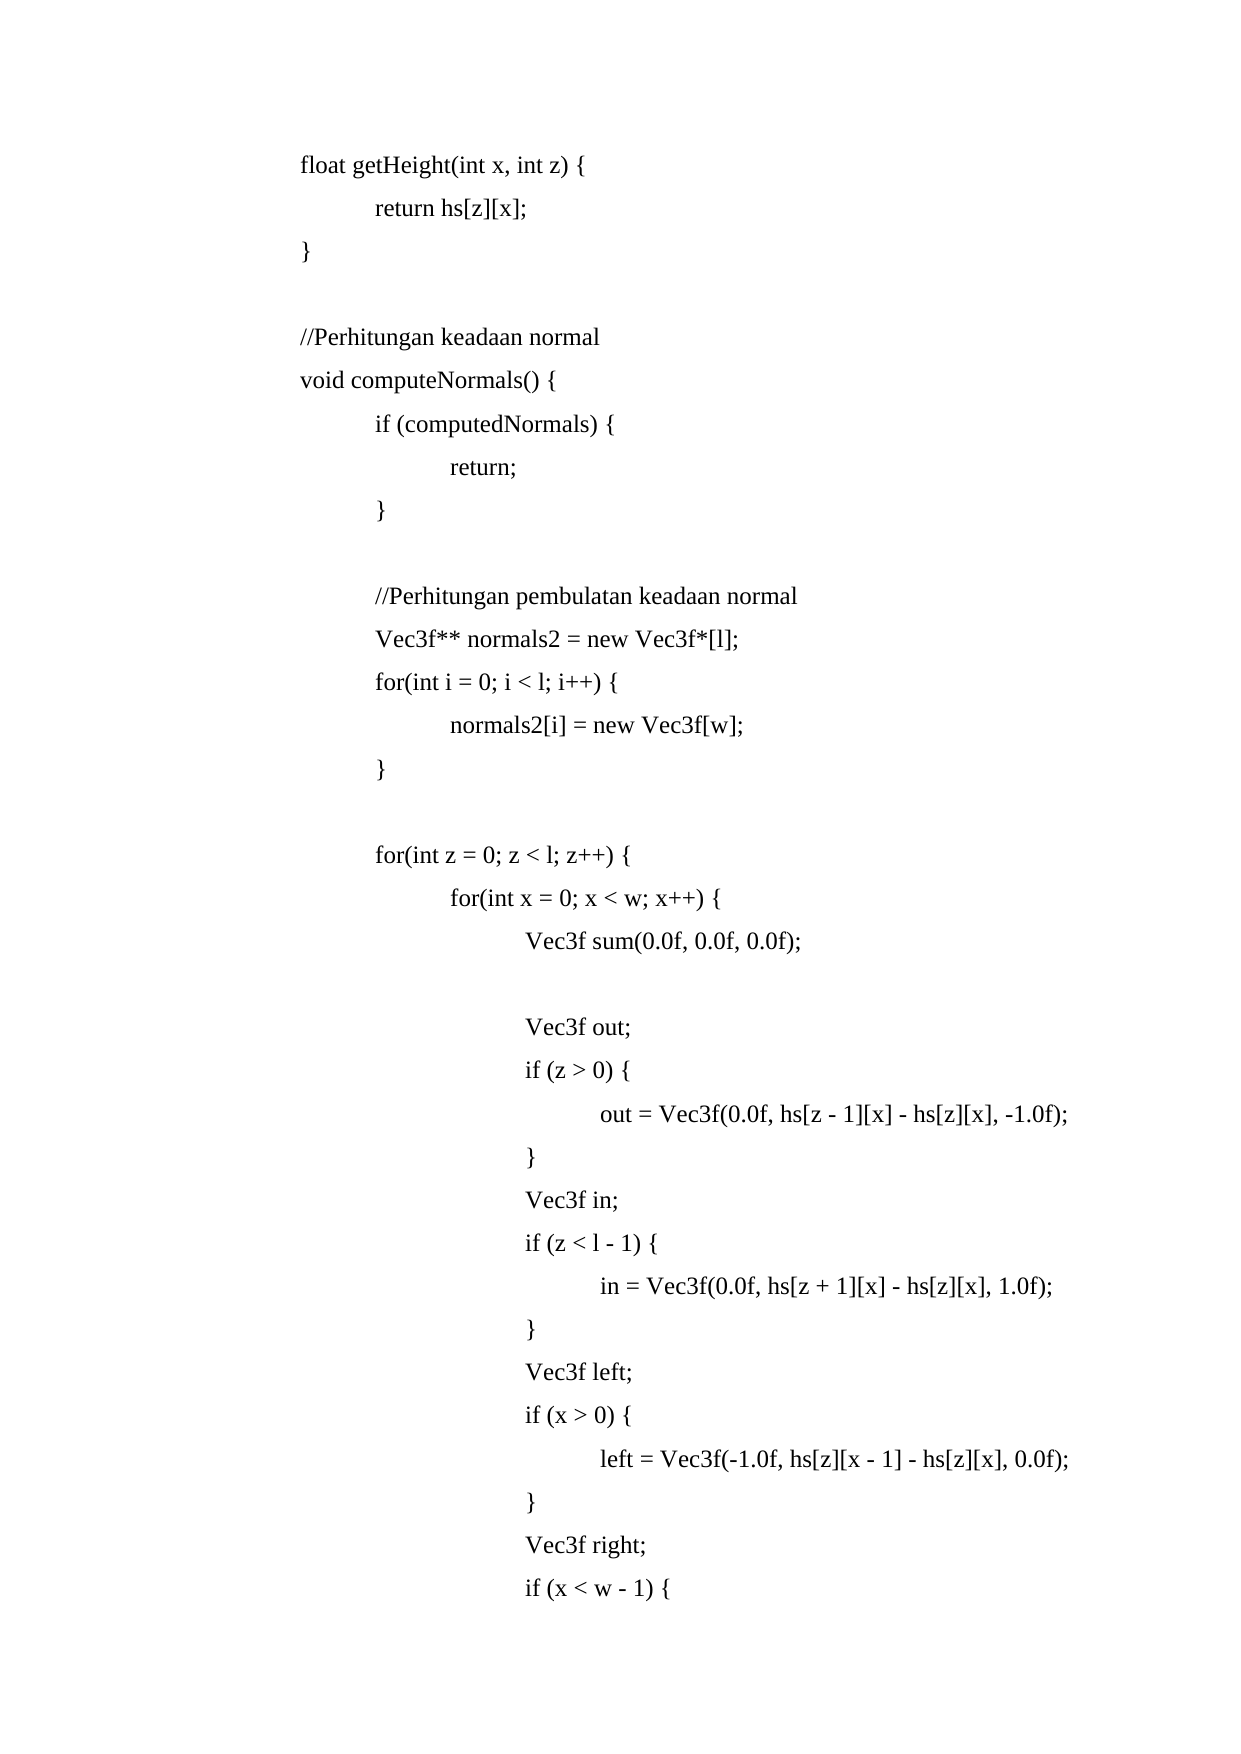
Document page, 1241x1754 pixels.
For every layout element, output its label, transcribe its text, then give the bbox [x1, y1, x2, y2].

list void computeNormals() { [159, 366, 1090, 394]
list for(int x = 0; x < w; x++) { [159, 883, 1090, 912]
list Vec3f** normals2 = new Vec3f*[l]; [159, 624, 1090, 653]
list Vec3f left; [159, 1357, 1090, 1386]
list Vec3f right; [159, 1530, 1090, 1559]
list Vec3f out; [159, 1012, 1090, 1041]
list if (z > 0) { [159, 1056, 1090, 1084]
list return hs[z][x]; [159, 193, 1090, 222]
list return; [159, 452, 1090, 481]
list if (z < l - 1) { [159, 1228, 1090, 1257]
list if (computedNormals) { [159, 409, 1090, 437]
list for(int i = 0; i < l; i++) { [159, 667, 1090, 696]
list } [159, 236, 1090, 265]
list } [159, 1487, 1090, 1516]
list for(int z = 0; z < l; z++) { [159, 840, 1090, 869]
list float getHeight(int x, int z) { [159, 150, 1090, 179]
list left = Vec3f(-1.0f, hs[z][x - 1] - hs[z][x], 0.0f); [159, 1444, 1090, 1472]
list if (x < w - 1) { [159, 1573, 1090, 1602]
list if (x > 0) { [159, 1401, 1090, 1429]
list //Perhitungan pembulatan keadaan normal [159, 581, 1090, 610]
list //Perhitungan keadaan normal [159, 322, 1090, 351]
list in = Vec3f(0.0f, hs[z + 1][x] - hs[z][x], 1.0f); [159, 1271, 1090, 1300]
list } [159, 754, 1090, 782]
list normals2[i] = new Vec3f[w]; [159, 711, 1090, 739]
list Vec3f in; [159, 1185, 1090, 1214]
list out = Vec3f(0.0f, hs[z - 1][x] - hs[z][x], -1.0f); [159, 1099, 1090, 1127]
list } [159, 495, 1090, 524]
list Vec3f sum(0.0f, 0.0f, 0.0f); [159, 926, 1090, 955]
list } [159, 1142, 1090, 1171]
list } [159, 1314, 1090, 1343]
